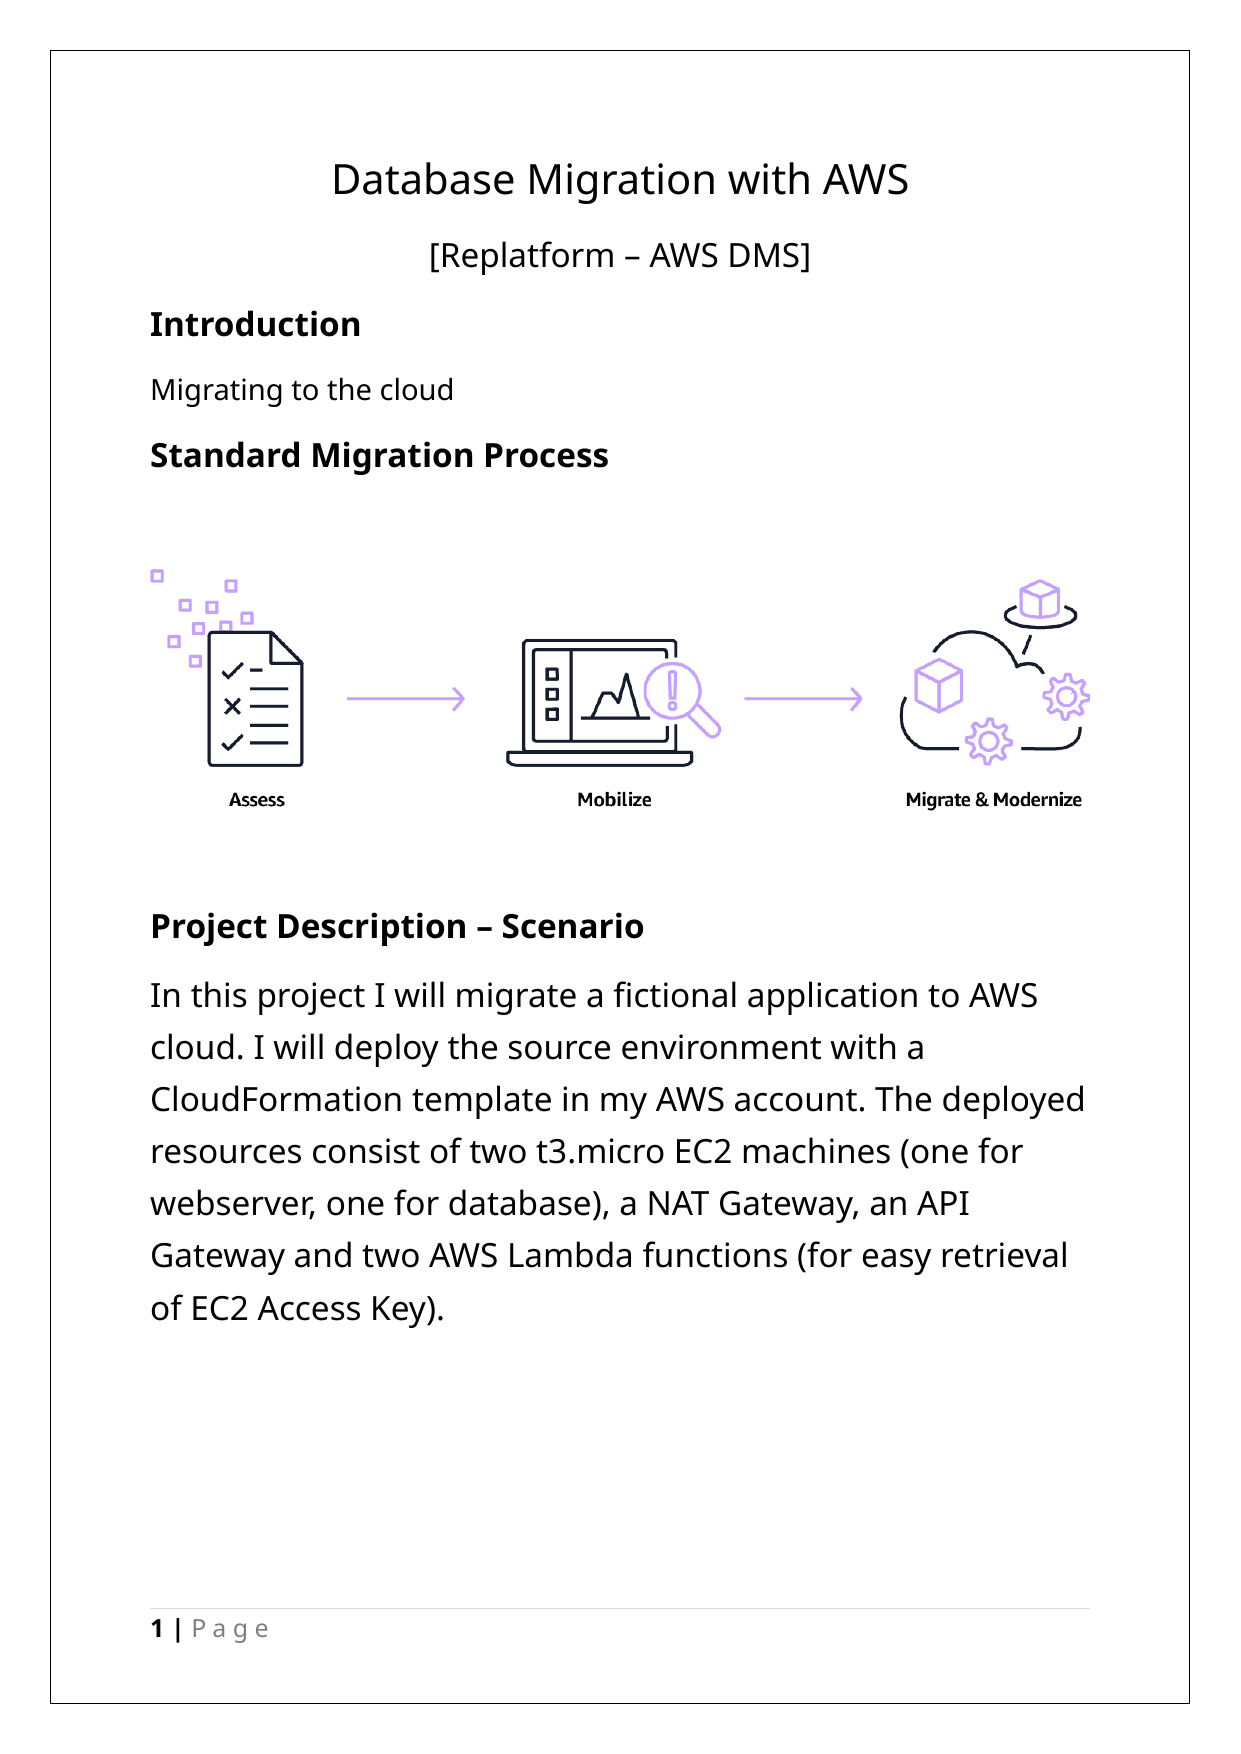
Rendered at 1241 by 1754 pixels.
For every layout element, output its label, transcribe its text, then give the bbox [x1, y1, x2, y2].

picture [150, 569, 1091, 812]
text Migrating to the cloud [150, 369, 1090, 409]
text [Replatform – AWS DMS] [150, 232, 1090, 277]
text In this project I will migrate a fictional application to AWS cloud. I will deploy the source environment with a CloudFormation template in my AWS account. The deployed resources consist of two t3.micro EC2 machines (one for webserver, one for database), a NAT Gateway, an API Gateway and two AWS Lambda functions (for easy retrieval of EC2 Access Key). [150, 971, 1090, 1330]
text Database Migration with AWS [150, 150, 1090, 207]
text Introduction [150, 301, 1090, 346]
text Standard Migration Process [150, 432, 1090, 477]
text Project Description – Scenario [150, 902, 1090, 948]
